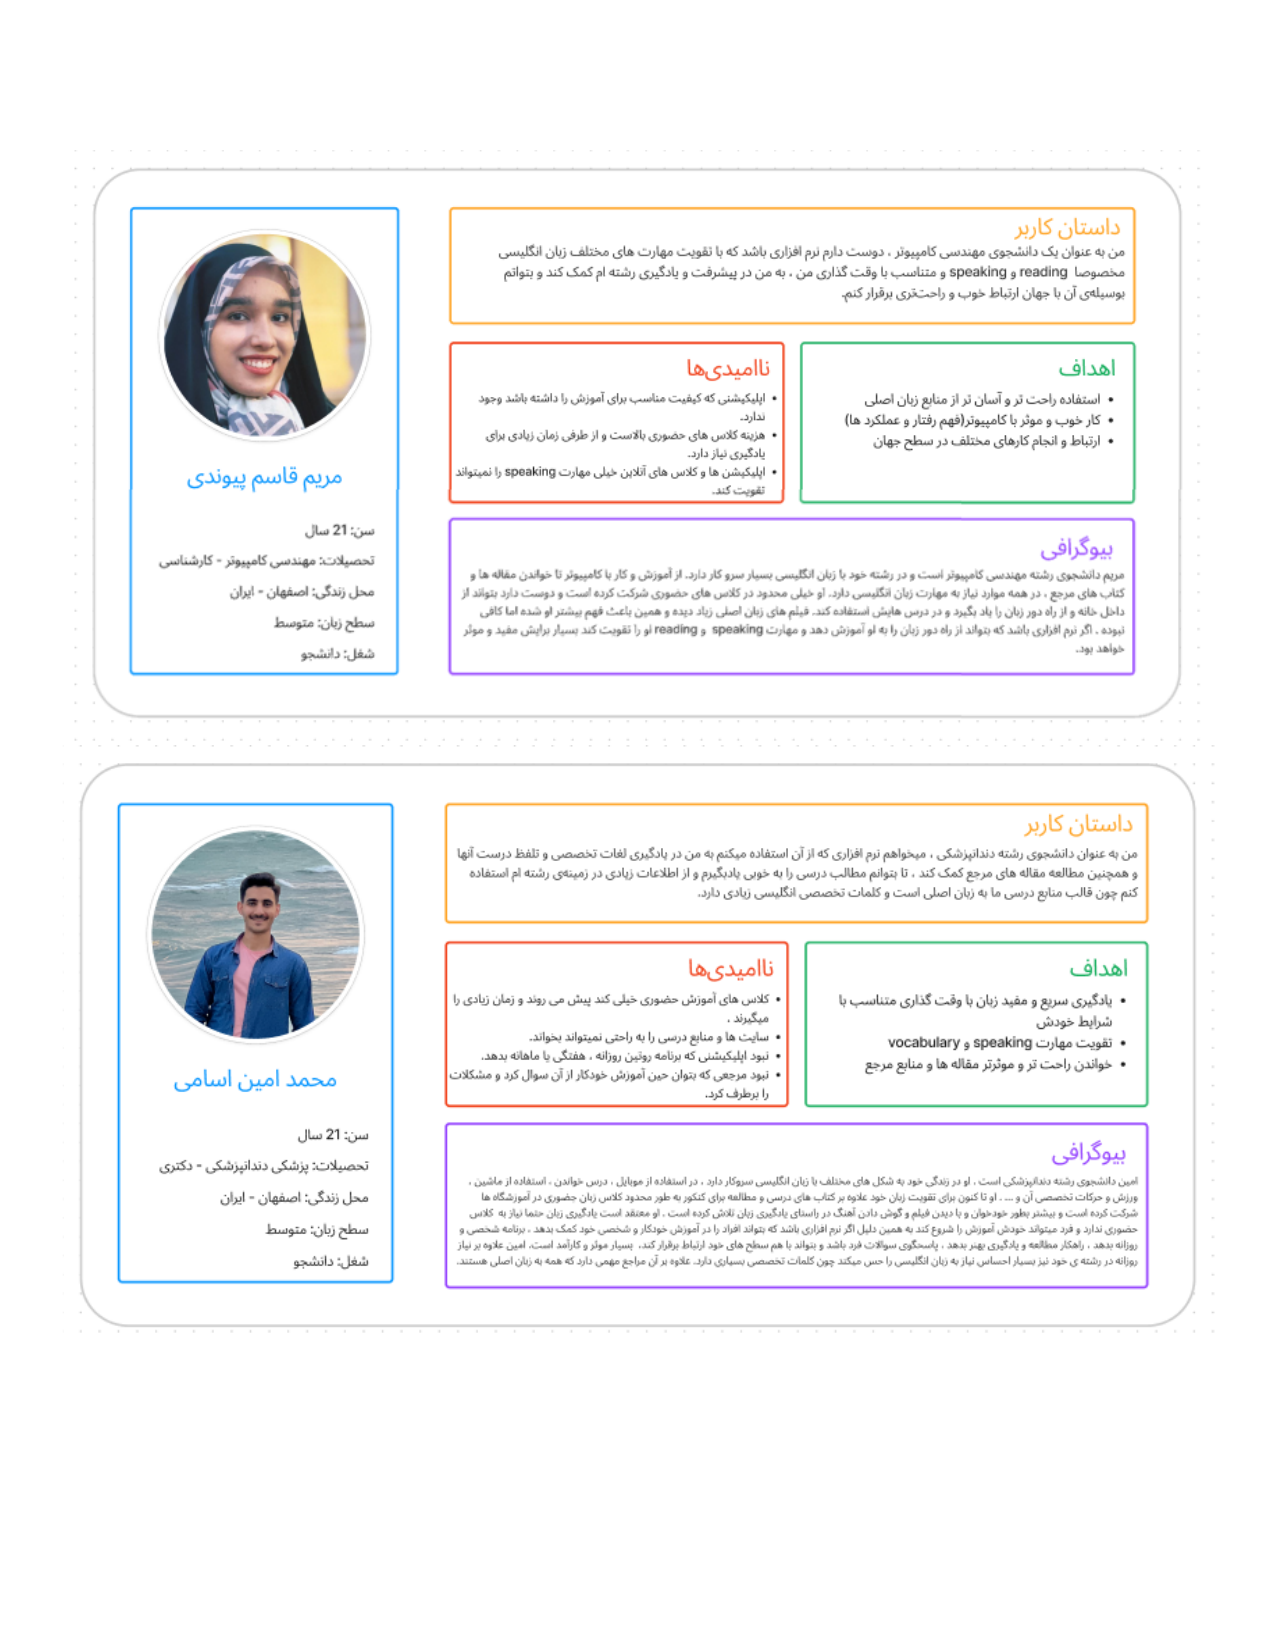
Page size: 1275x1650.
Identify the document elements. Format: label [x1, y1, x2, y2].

picture [61, 150, 1221, 1341]
